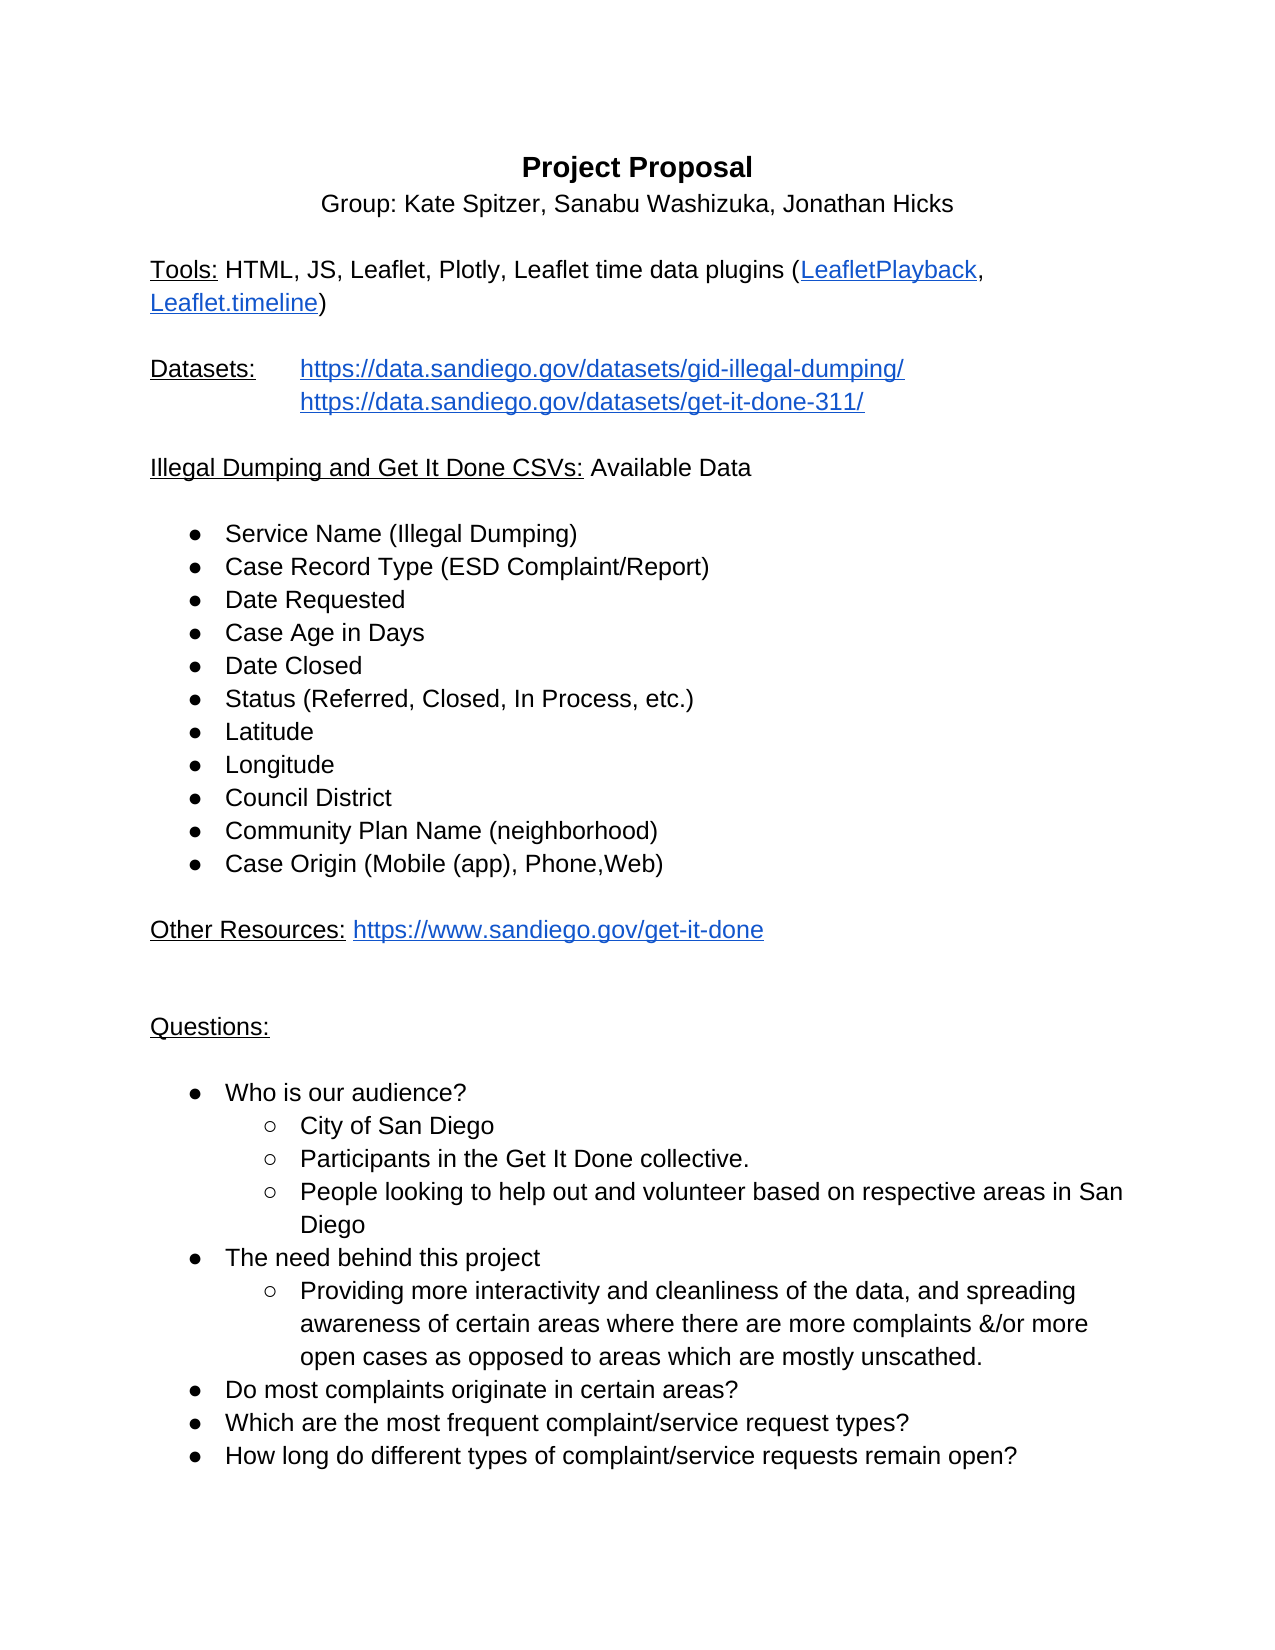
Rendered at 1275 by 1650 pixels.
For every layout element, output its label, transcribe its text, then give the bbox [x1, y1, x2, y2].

text Project Proposal [150, 150, 1125, 183]
list Latitude [187, 717, 1125, 746]
list Case Age in Days [187, 618, 1125, 647]
text Questions: [150, 1012, 1125, 1040]
list Council District [187, 783, 1125, 812]
list City of San Diego [262, 1111, 1125, 1139]
list Community Plan Name (neighborhood) [187, 816, 1125, 845]
text Leaflet.timeline) [150, 288, 1125, 316]
text Group: Kate Spitzer, Sanabu Washizuka, Jonathan Hicks [150, 188, 1125, 217]
list How long do different types of complaint/service requests remain open? [187, 1441, 1125, 1470]
list The need behind this project [187, 1243, 1125, 1272]
list Who is our audience? [187, 1078, 1125, 1106]
list Status (Referred, Closed, In Process, etc.) [187, 684, 1125, 713]
text Datasets: https://data.sandiego.gov/datasets/gid-illegal-dumping/ [150, 354, 1125, 382]
list Providing more interactivity and cleanliness of the data, and spreading awareness of certain areas where there are more complaints &/or more open cases as opposed to areas which are mostly unscathed. [262, 1276, 1125, 1371]
text Tools: HTML, JS, Leaflet, Plotly, Leaflet time data plugins (LeafletPlayback, [150, 254, 1125, 283]
list Case Origin (Mobile (app), Phone,Web) [187, 849, 1125, 878]
list People looking to help out and volunteer based on respective areas in San Diego [262, 1177, 1125, 1238]
list Longitude [187, 750, 1125, 779]
list Which are the most frequent complaint/service request types? [187, 1408, 1125, 1437]
text Illegal Dumping and Get It Done CSVs: Available Data [150, 453, 1125, 481]
list Date Closed [187, 651, 1125, 679]
list Participants in the Get It Done collective. [262, 1144, 1125, 1172]
text https://data.sandiego.gov/datasets/get-it-done-311/ [150, 387, 1125, 415]
list Case Record Type (ESD Complaint/Report) [187, 552, 1125, 581]
list Service Name (Illegal Dumping) [187, 519, 1125, 547]
list Do most complaints originate in certain areas? [187, 1375, 1125, 1404]
list Date Requested [187, 585, 1125, 613]
text Other Resources: https://www.sandiego.gov/get-it-done [150, 915, 1125, 944]
